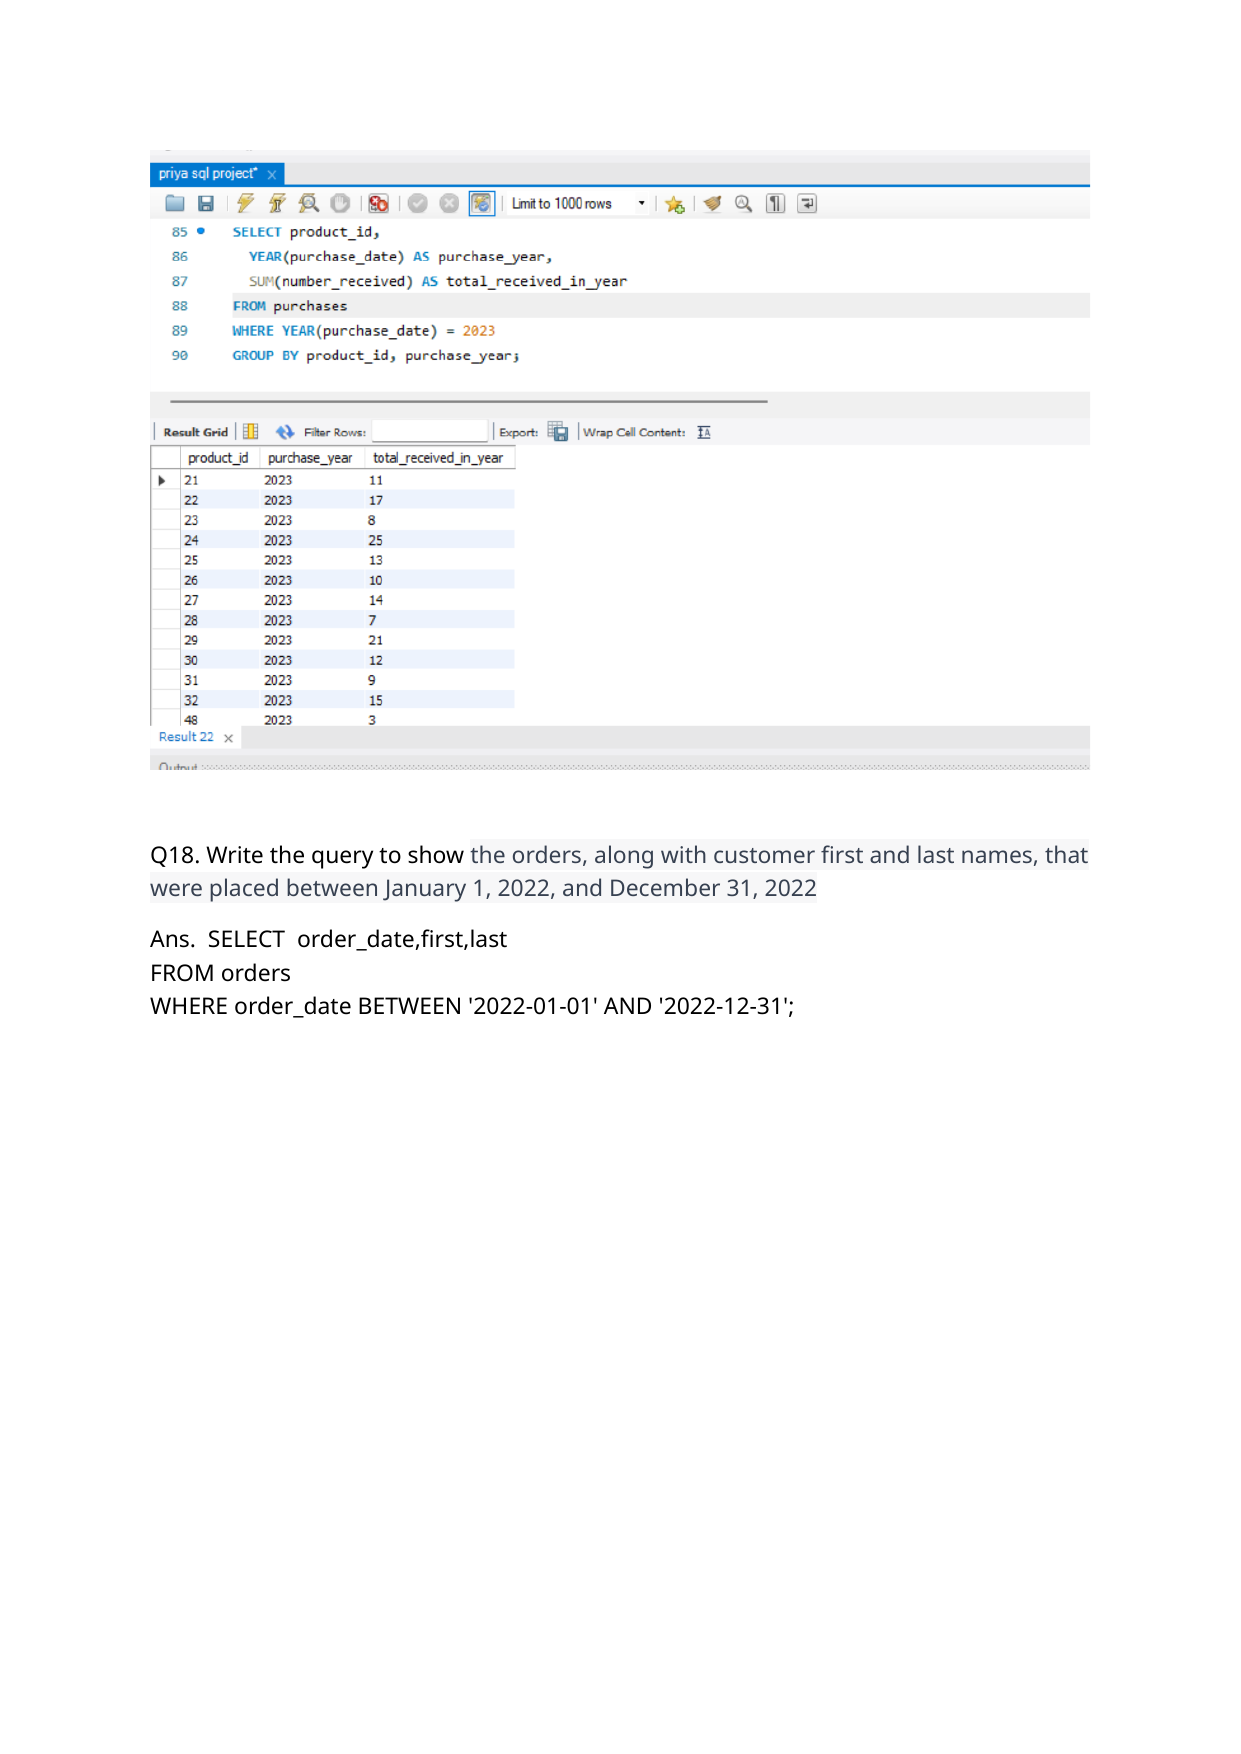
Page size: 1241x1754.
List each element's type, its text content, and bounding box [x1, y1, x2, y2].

picture [150, 150, 1091, 770]
text FROM orders [150, 956, 1090, 988]
text Ans. SELECT order_date,first,last [150, 923, 1090, 954]
text Q18. Write the query to show the orders, along with customer first and last names, that were placed between January 1, 2022, and December 31, 2022 [150, 838, 1090, 903]
text WHERE order_date BETWEEN '2022-01-01' AND '2022-12-31'; [150, 990, 1090, 1021]
